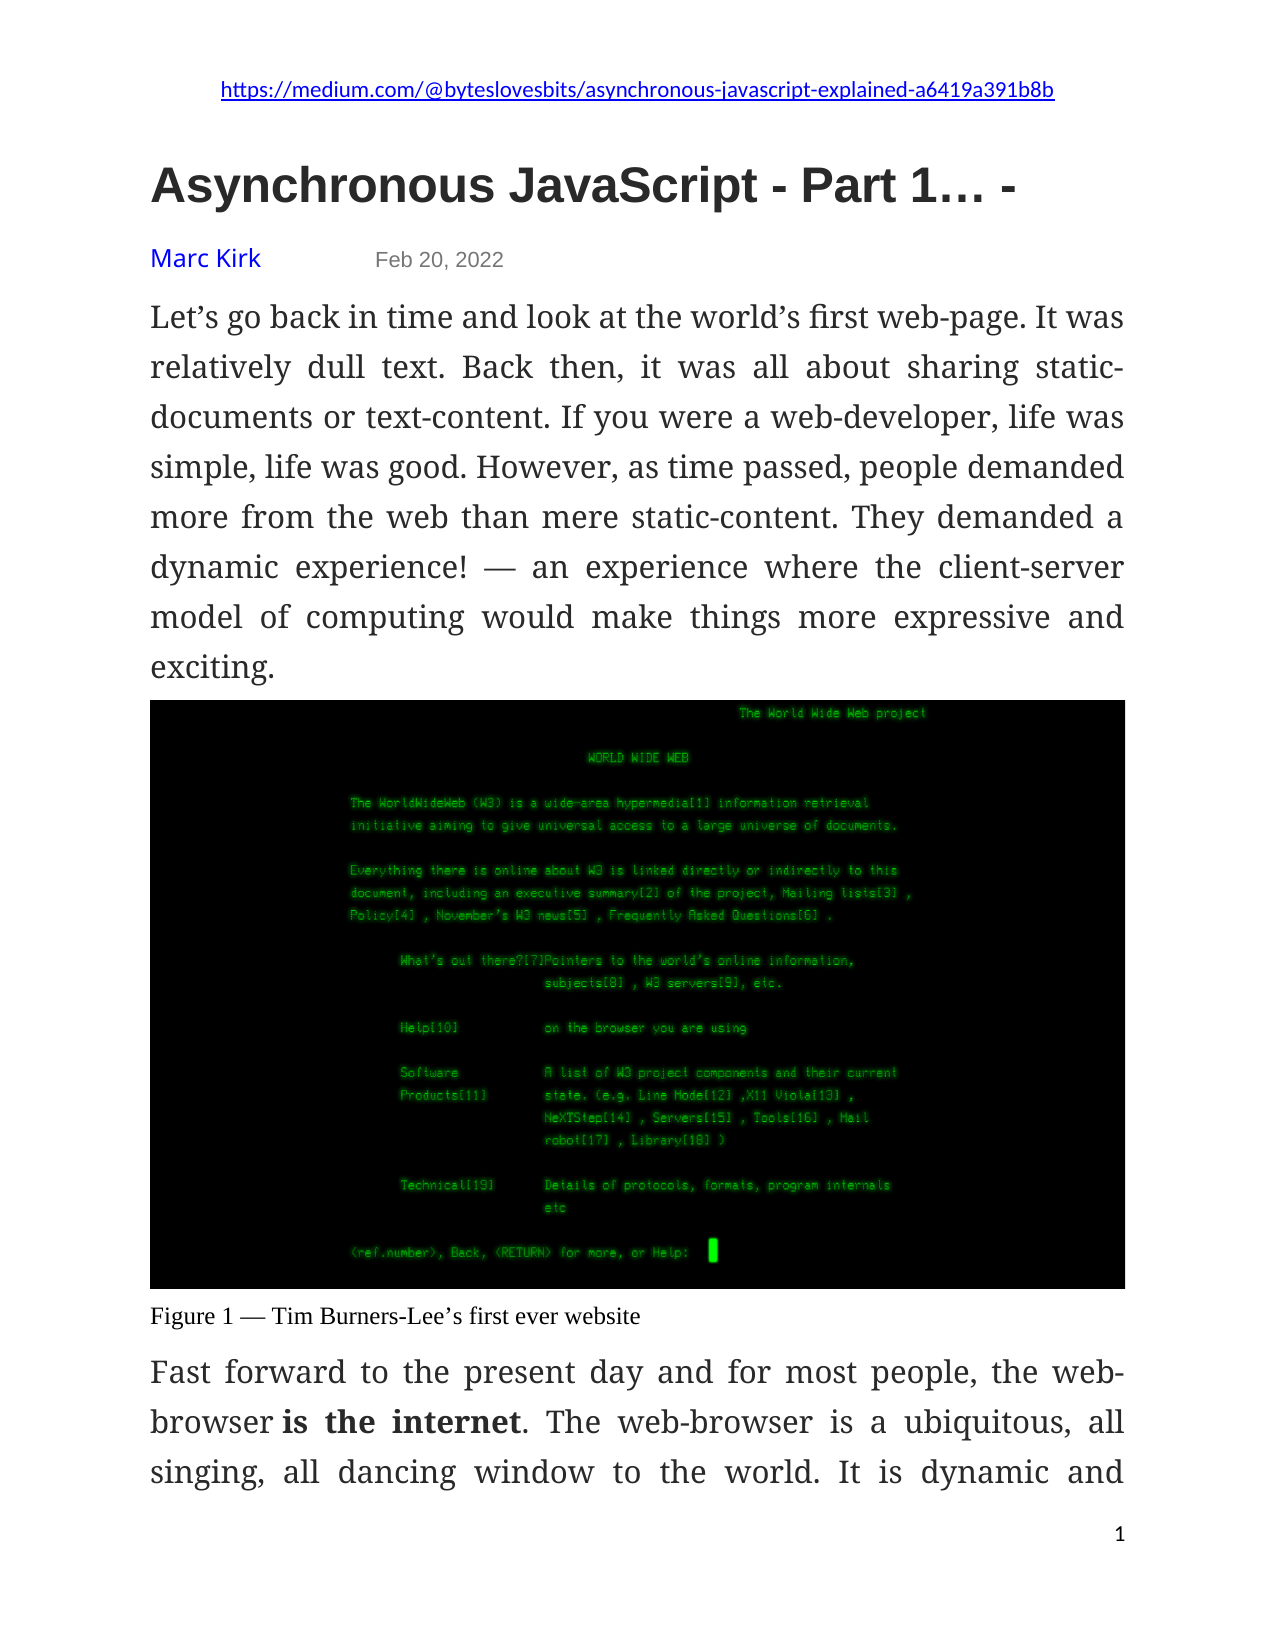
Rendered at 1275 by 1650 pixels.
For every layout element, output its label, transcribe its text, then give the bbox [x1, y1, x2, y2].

picture [150, 700, 1125, 1289]
text Figure 1 — Tim Burners-Lee’s first ever website [150, 1301, 1125, 1330]
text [150, 1343, 1125, 1493]
text Let’s go back in time and look at the world’s first web-page. It was relatively dull text. Back then, it was all about sharing static-documents or text-content. If you were a web-developer, life was simple, life was good. However, as time passed, people demanded more from the web than mere static-content. They demanded a dynamic experience! — an experience where the client-server model of computing would make things more expressive and exciting. [150, 287, 1125, 687]
text Asynchronous JavaScript - Part 1… - Marc Kirk Feb 20, 2022 [150, 150, 1125, 275]
